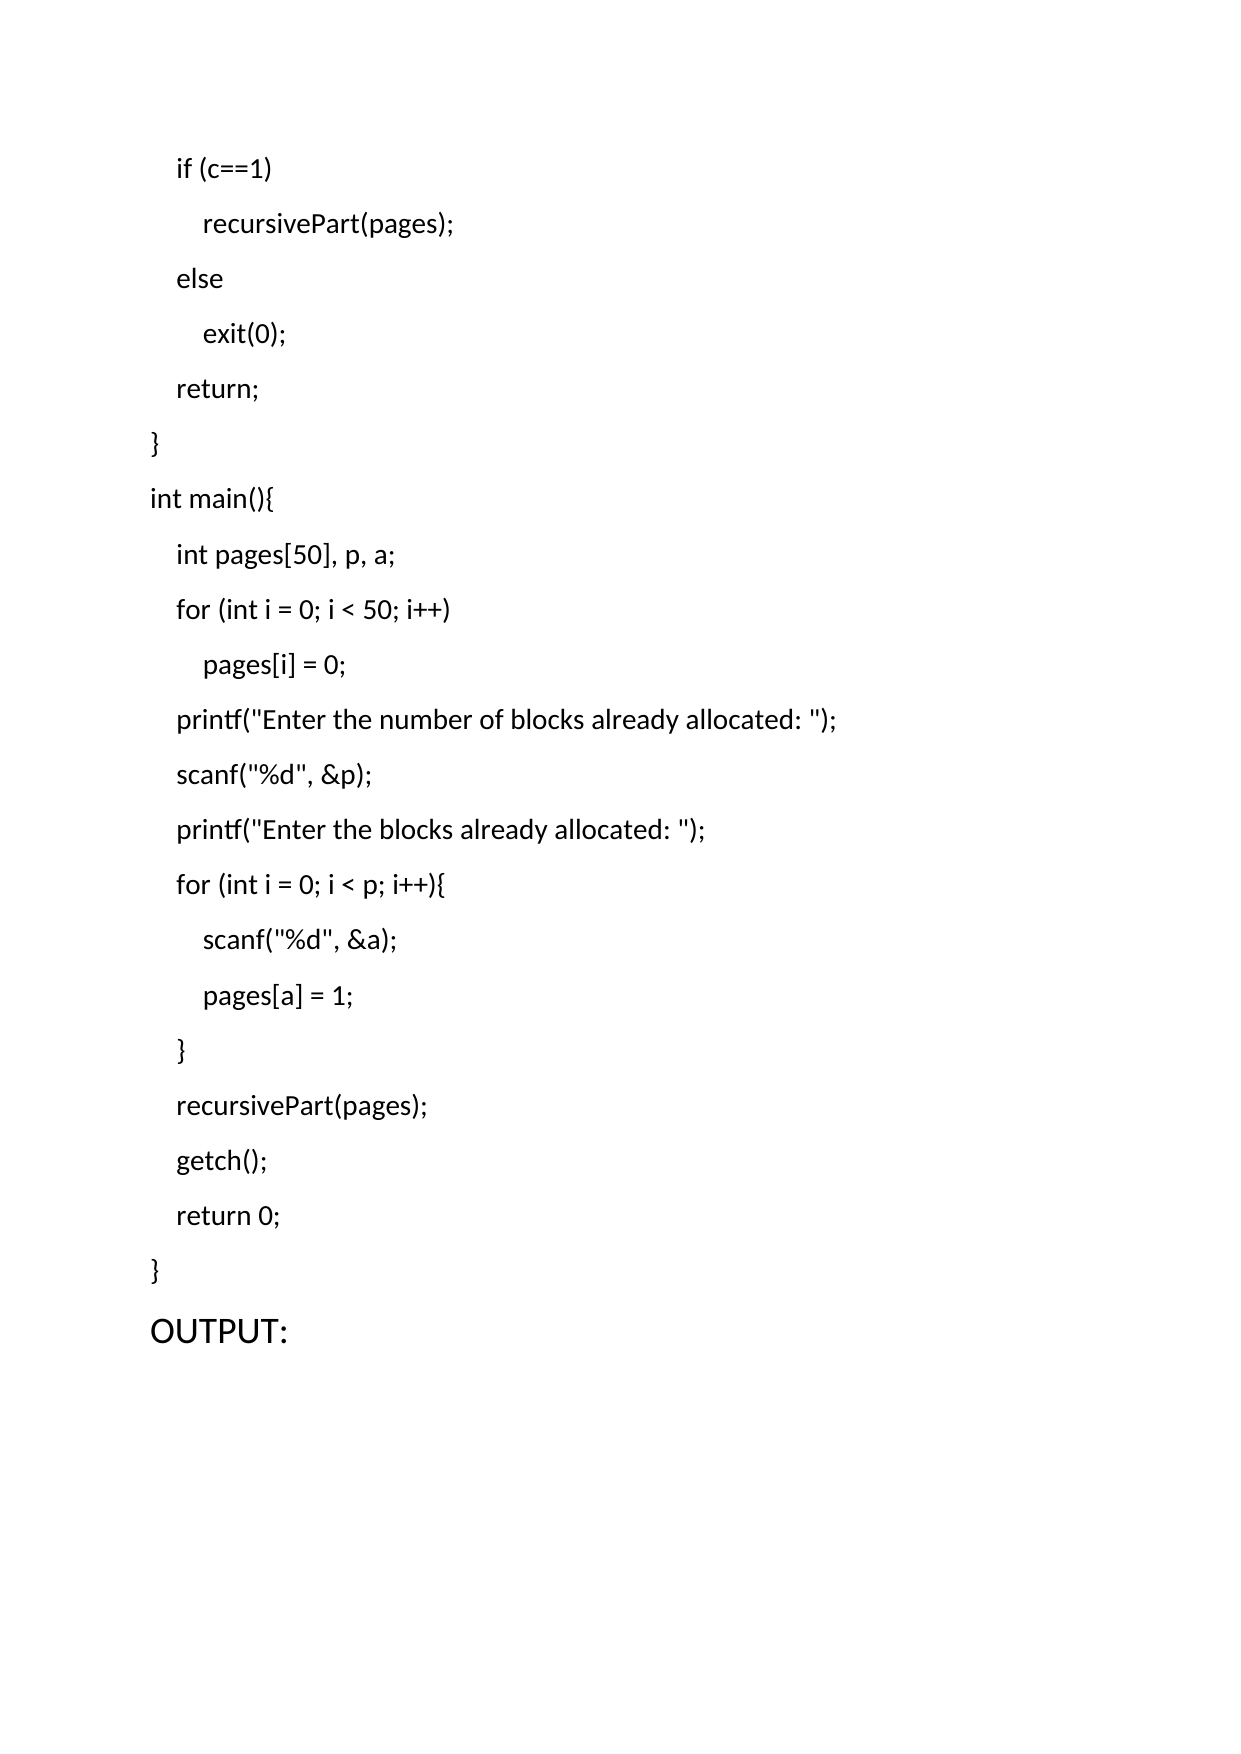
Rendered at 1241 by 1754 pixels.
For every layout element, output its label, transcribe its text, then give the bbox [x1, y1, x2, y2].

text pages[a] = 1; [150, 977, 1090, 1012]
text for (int i = 0; i < 50; i++) [150, 591, 1090, 626]
text scanf("%d", &a); [150, 921, 1090, 957]
text for (int i = 0; i < p; i++){ [150, 866, 1090, 902]
text scanf("%d", &p); [150, 756, 1090, 792]
text recursivePart(pages); [150, 205, 1090, 241]
text return 0; [150, 1197, 1090, 1233]
text getch(); [150, 1142, 1090, 1177]
text printf("Enter the number of blocks already allocated: "); [150, 701, 1090, 737]
text OUTPUT: [150, 1307, 1090, 1353]
text int main(){ [150, 481, 1090, 516]
text int pages[50], p, a; [150, 536, 1090, 571]
text return; [150, 370, 1090, 406]
text recursivePart(pages); [150, 1087, 1090, 1122]
text printf("Enter the blocks already allocated: "); [150, 811, 1090, 847]
text if (c==1) [150, 150, 1090, 186]
text else [150, 260, 1090, 296]
text } [150, 1252, 1090, 1288]
text } [150, 426, 1090, 461]
text exit(0); [150, 315, 1090, 351]
text } [150, 1032, 1090, 1067]
text pages[i] = 0; [150, 646, 1090, 682]
